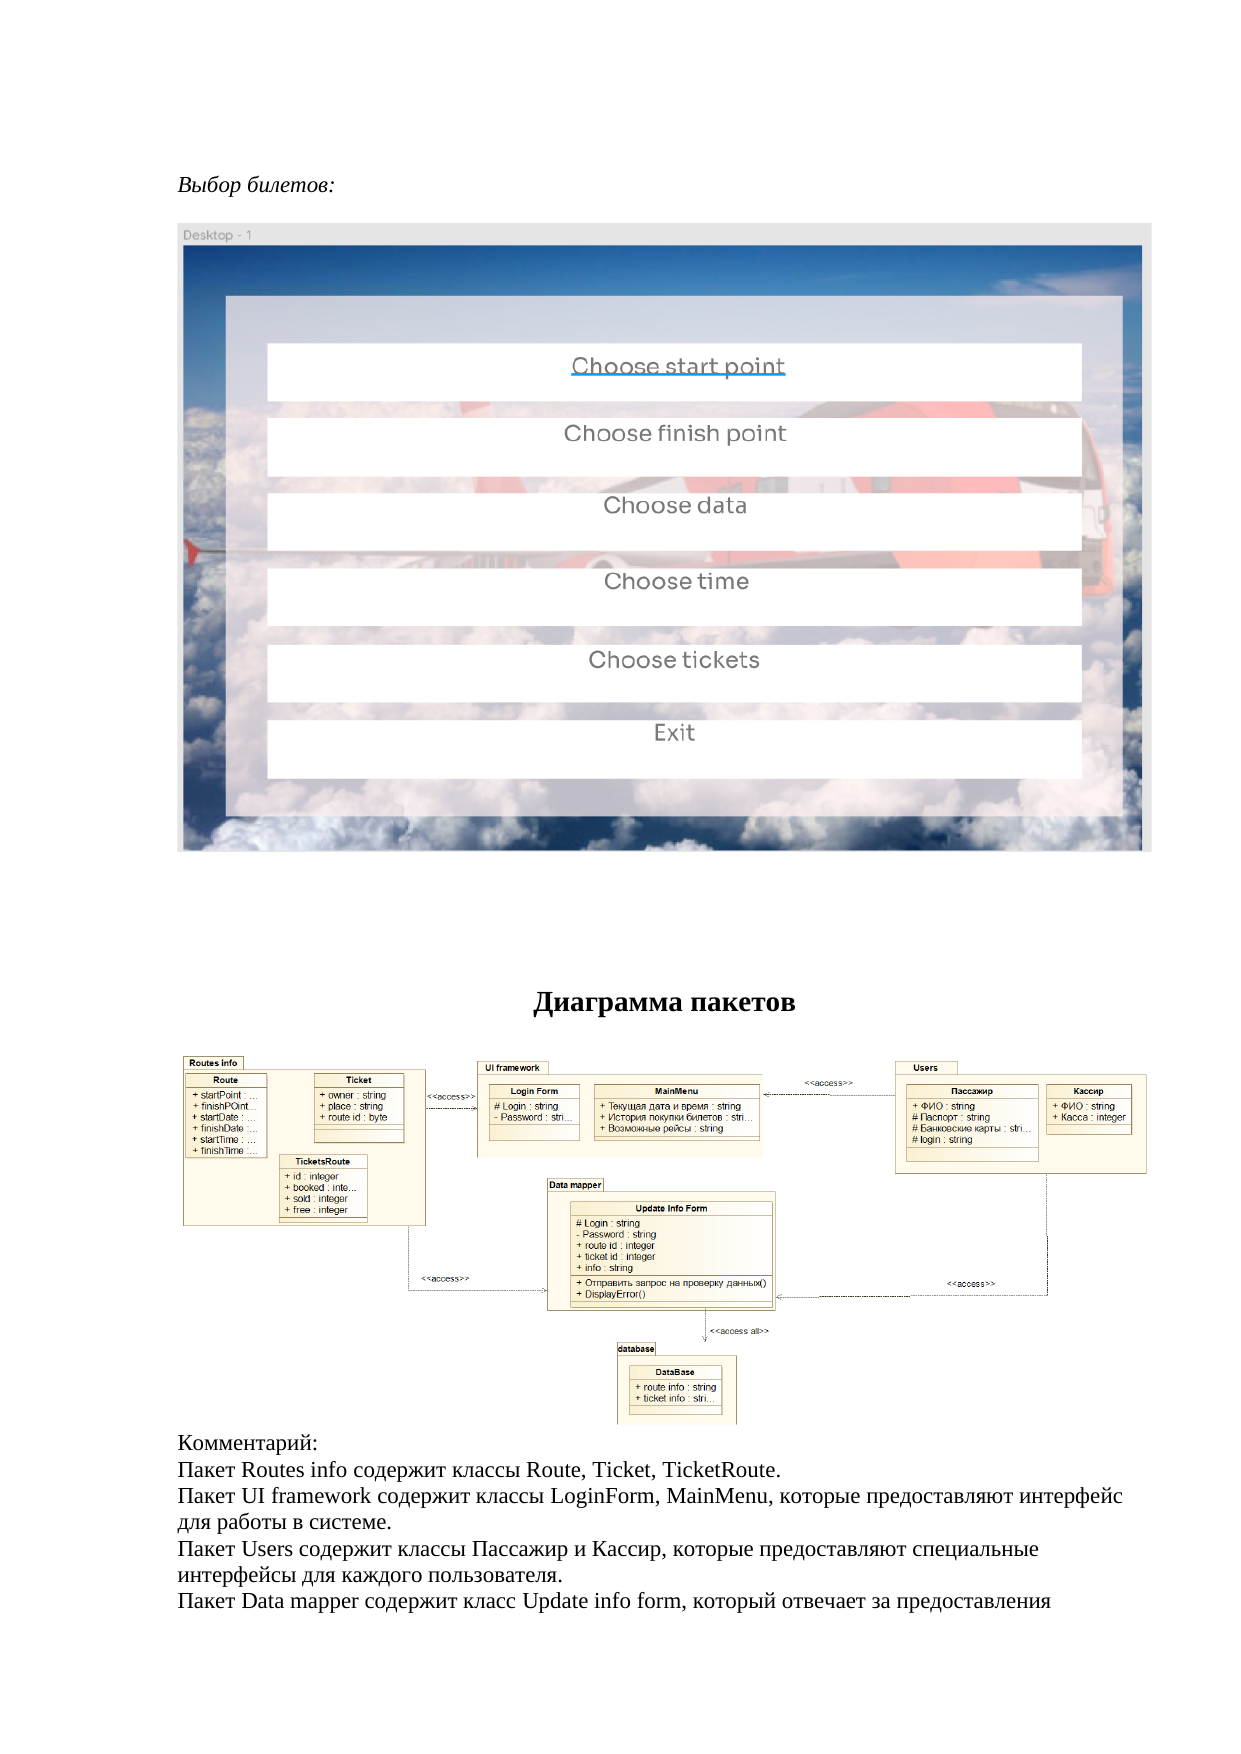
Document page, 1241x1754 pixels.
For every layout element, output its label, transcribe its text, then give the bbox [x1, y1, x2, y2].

picture [177, 223, 1152, 852]
text Пакет Routes info содержит классы Route, Ticket, TicketRoute. [177, 1456, 1152, 1482]
text Пакет UI framework содержит классы LoginForm, MainMenu, которые предоставляют интерфейс для работы в системе. [177, 1482, 1152, 1535]
text Пакет Users содержит классы Пассажир и Кассир, которые предоставляют специальные интерфейсы для каждого пользователя. [177, 1535, 1152, 1587]
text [177, 1587, 1152, 1614]
text Комментарий: [177, 1430, 1152, 1456]
picture [177, 1050, 1152, 1430]
text Выбор билетов: [177, 171, 1152, 197]
text Диаграмма пакетов [177, 984, 1152, 1017]
